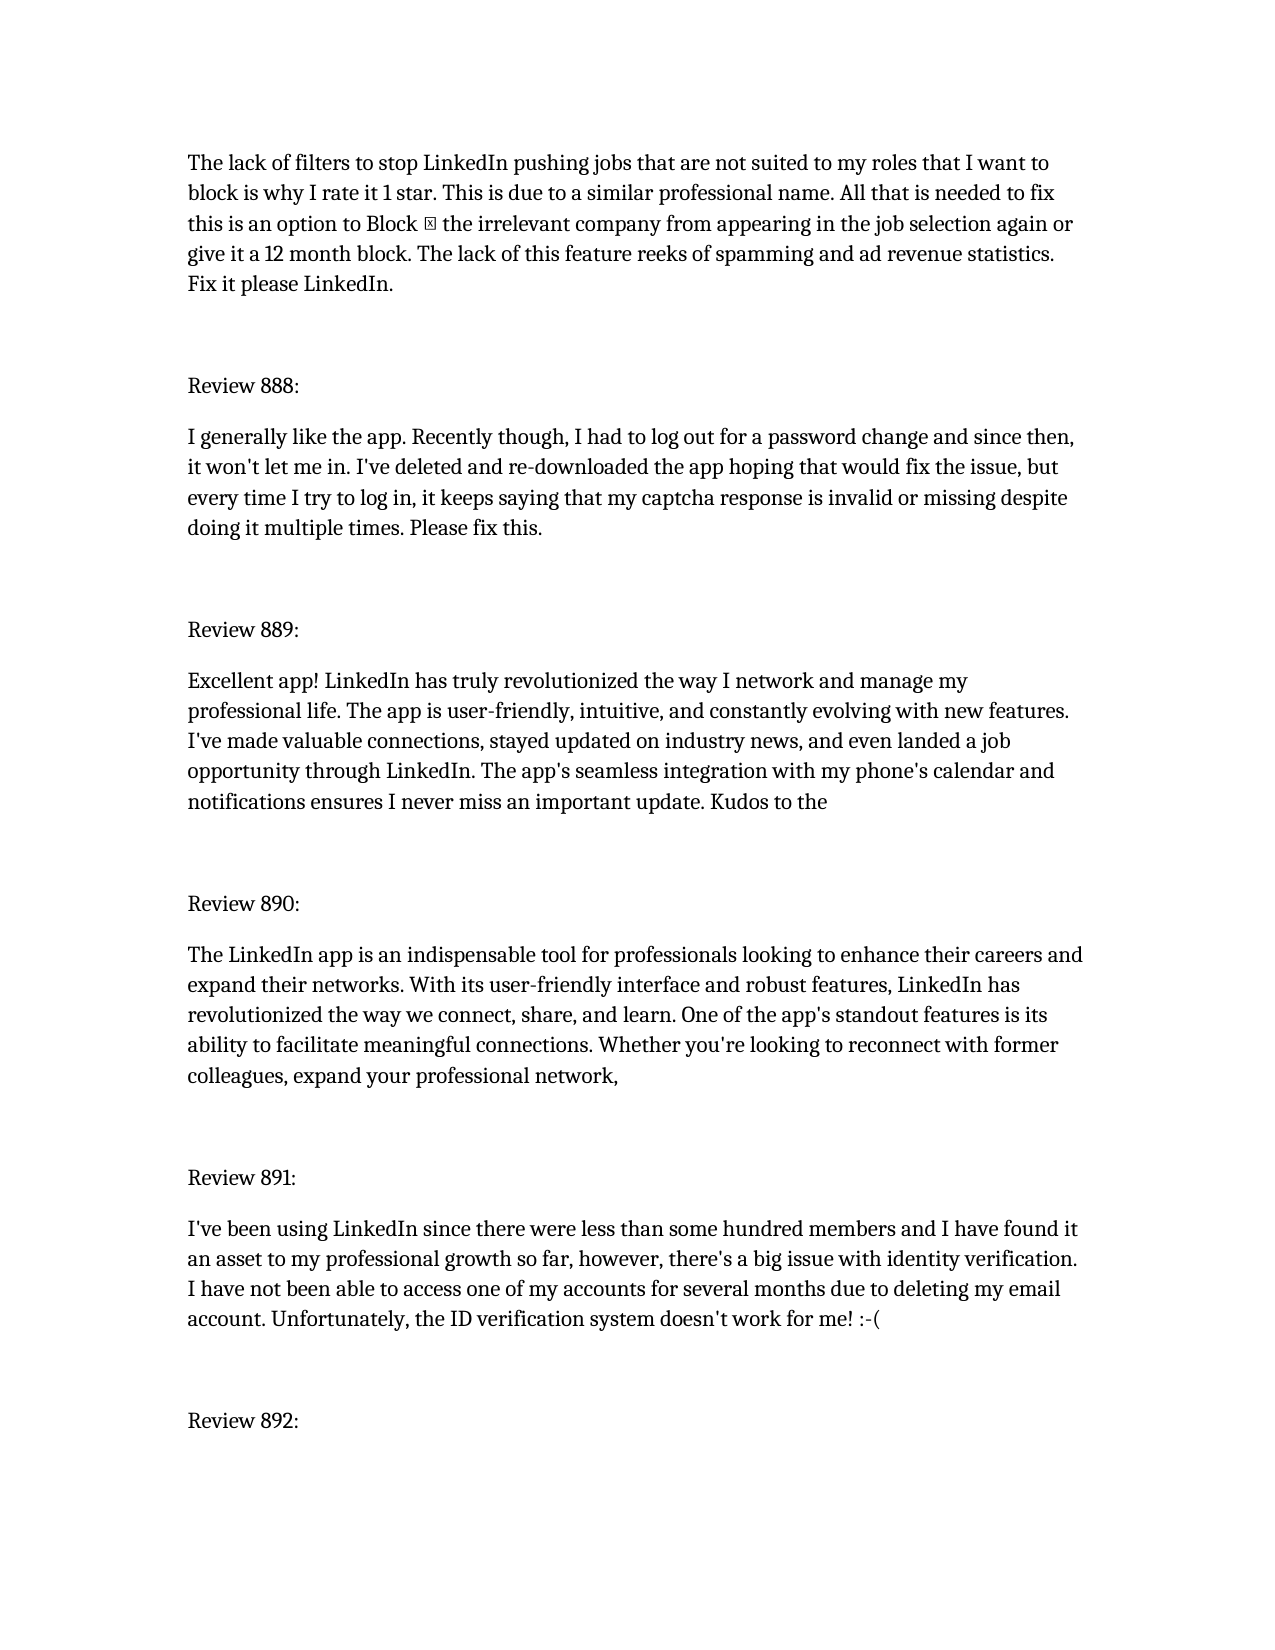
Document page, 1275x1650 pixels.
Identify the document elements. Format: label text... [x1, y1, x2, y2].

text The lack of filters to stop LinkedIn pushing jobs that are not suited to my roles that I want to block is why I rate it 1 star. This is due to a similar professional name. All that is needed to fix this is an option to Block 🚫 the irrelevant company from appearing in the job selection again or give it a 12 month block. The lack of this feature reeks of spamming and ad revenue statistics. Fix it please LinkedIn. [187, 150, 1087, 297]
text I've been using LinkedIn since there were less than some hundred members and I have found it an asset to my professional growth so far, however, there's a big issue with identity verification. I have not been able to access one of my accounts for several months due to deleting my email account. Unfortunately, the ID verification system doesn't work for me! :-( [187, 1216, 1087, 1333]
text The LinkedIn app is an indispensable tool for professionals looking to enhance their careers and expand their networks. With its user-friendly interface and robust features, LinkedIn has revolutionized the way we connect, share, and learn. One of the app's standout features is its ability to facilitate meaningful connections. Whether you're looking to reconnect with former colleagues, expand your professional network, [187, 942, 1087, 1089]
text Excellent app! LinkedIn has truly revolutionized the way I network and manage my professional life. The app is user-friendly, intuitive, and constantly evolving with new features. I've made valuable connections, stayed updated on industry news, and even landed a job opportunity through LinkedIn. The app's seamless integration with my phone's calendar and notifications ensures I never miss an important update. Kudos to the [187, 668, 1087, 815]
text Review 888: [187, 373, 1087, 399]
text Review 890: [187, 891, 1087, 917]
text I generally like the app. Recently though, I had to log out for a password change and since then, it won't let me in. I've deleted and re-downloaded the app hoping that would fix the issue, but every time I try to log in, it keeps saying that my captcha response is invalid or missing despite doing it multiple times. Please fix this. [187, 424, 1087, 541]
text Review 889: [187, 617, 1087, 643]
text Review 892: [187, 1408, 1087, 1435]
text Review 891: [187, 1164, 1087, 1191]
